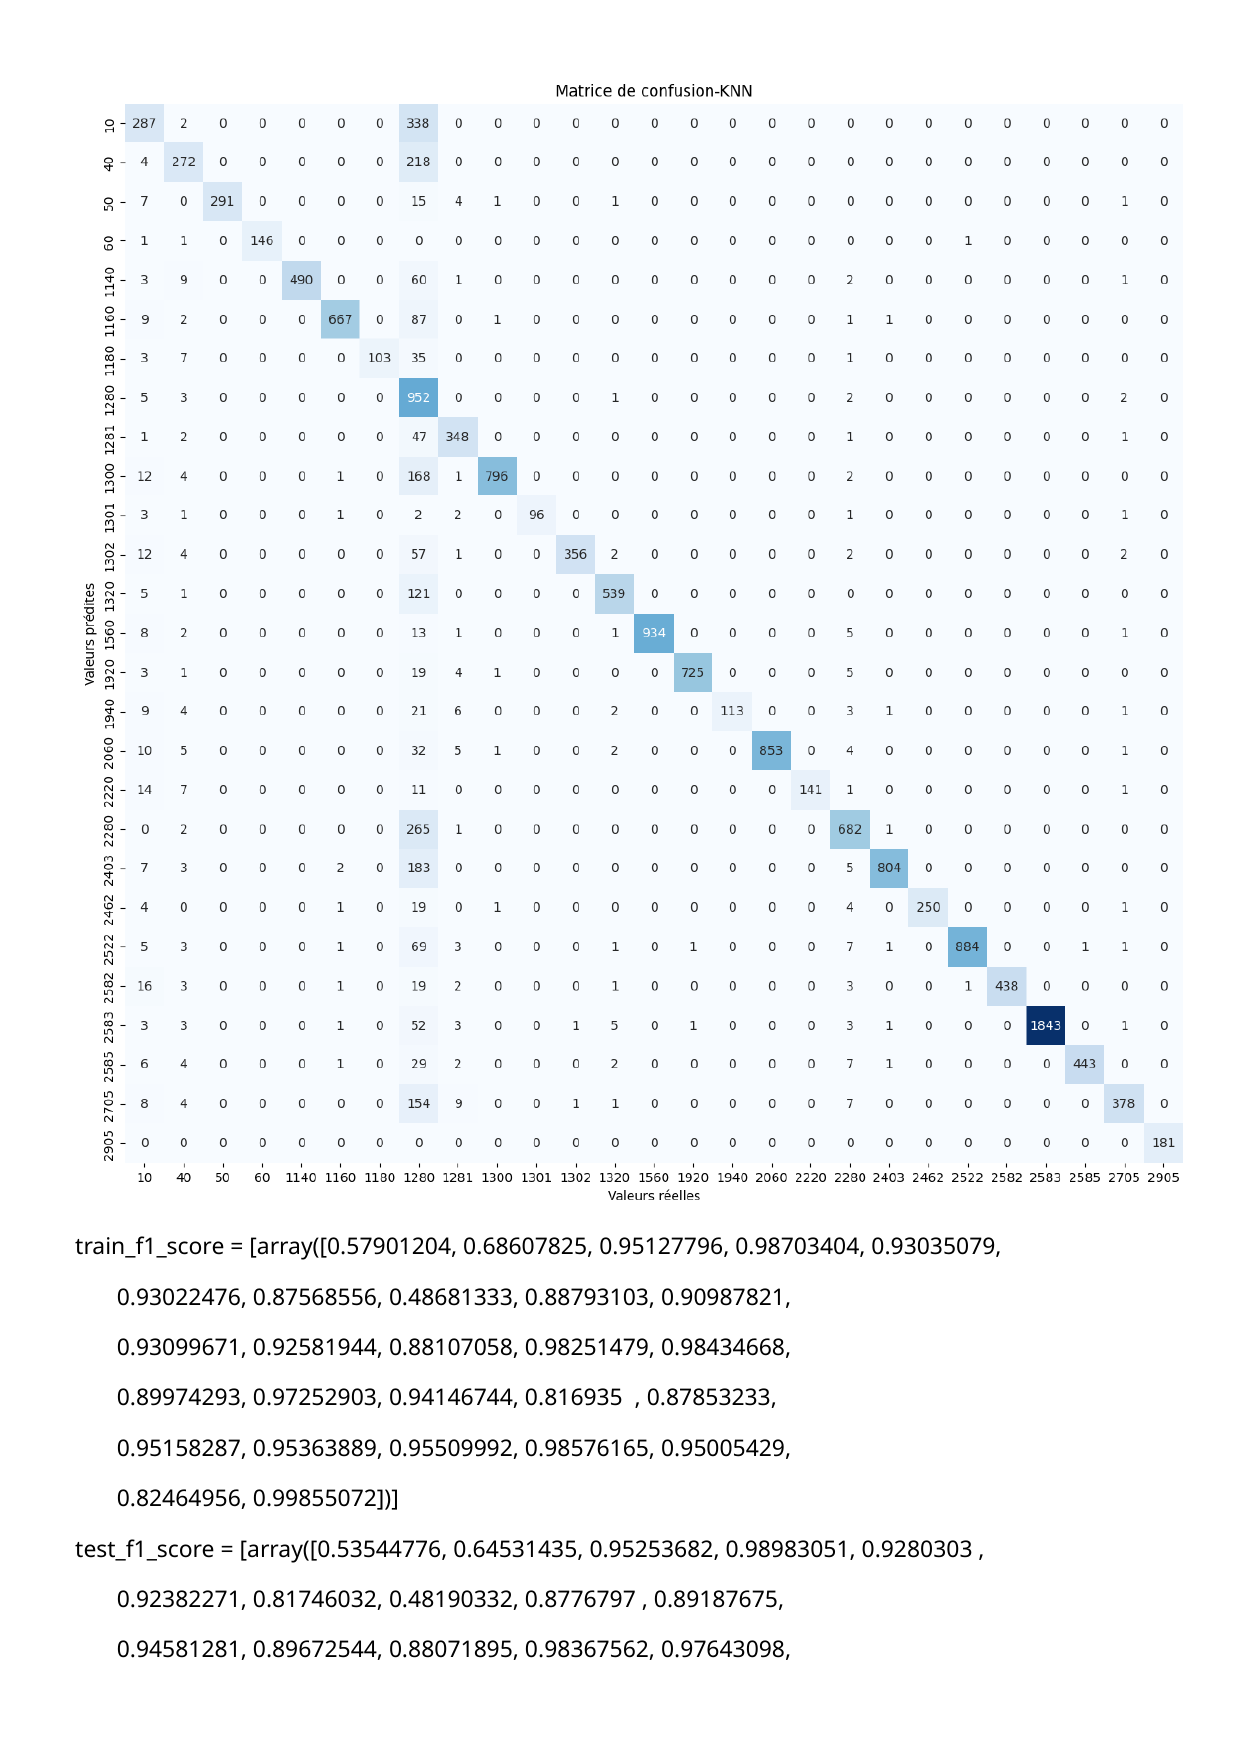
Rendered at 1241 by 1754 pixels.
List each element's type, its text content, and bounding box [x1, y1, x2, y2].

picture [75, 75, 1191, 1211]
text 0.82464956, 0.99855072])] [75, 1482, 1165, 1513]
text 0.93022476, 0.87568556, 0.48681333, 0.88793103, 0.90987821, [75, 1280, 1165, 1312]
text 0.92382271, 0.81746032, 0.48190332, 0.8776797 , 0.89187675, [75, 1583, 1165, 1614]
text 0.89974293, 0.97252903, 0.94146744, 0.816935 , 0.87853233, [75, 1381, 1165, 1412]
text test_f1_score = [array([0.53544776, 0.64531435, 0.95253682, 0.98983051, 0.9280303 , [75, 1532, 1165, 1564]
text 0.94581281, 0.89672544, 0.88071895, 0.98367562, 0.97643098, [75, 1633, 1165, 1664]
text 0.93099671, 0.92581944, 0.88107058, 0.98251479, 0.98434668, [75, 1331, 1165, 1362]
text train_f1_score = [array([0.57901204, 0.68607825, 0.95127796, 0.98703404, 0.93035079, [75, 1230, 1165, 1261]
text 0.95158287, 0.95363889, 0.95509992, 0.98576165, 0.95005429, [75, 1432, 1165, 1463]
